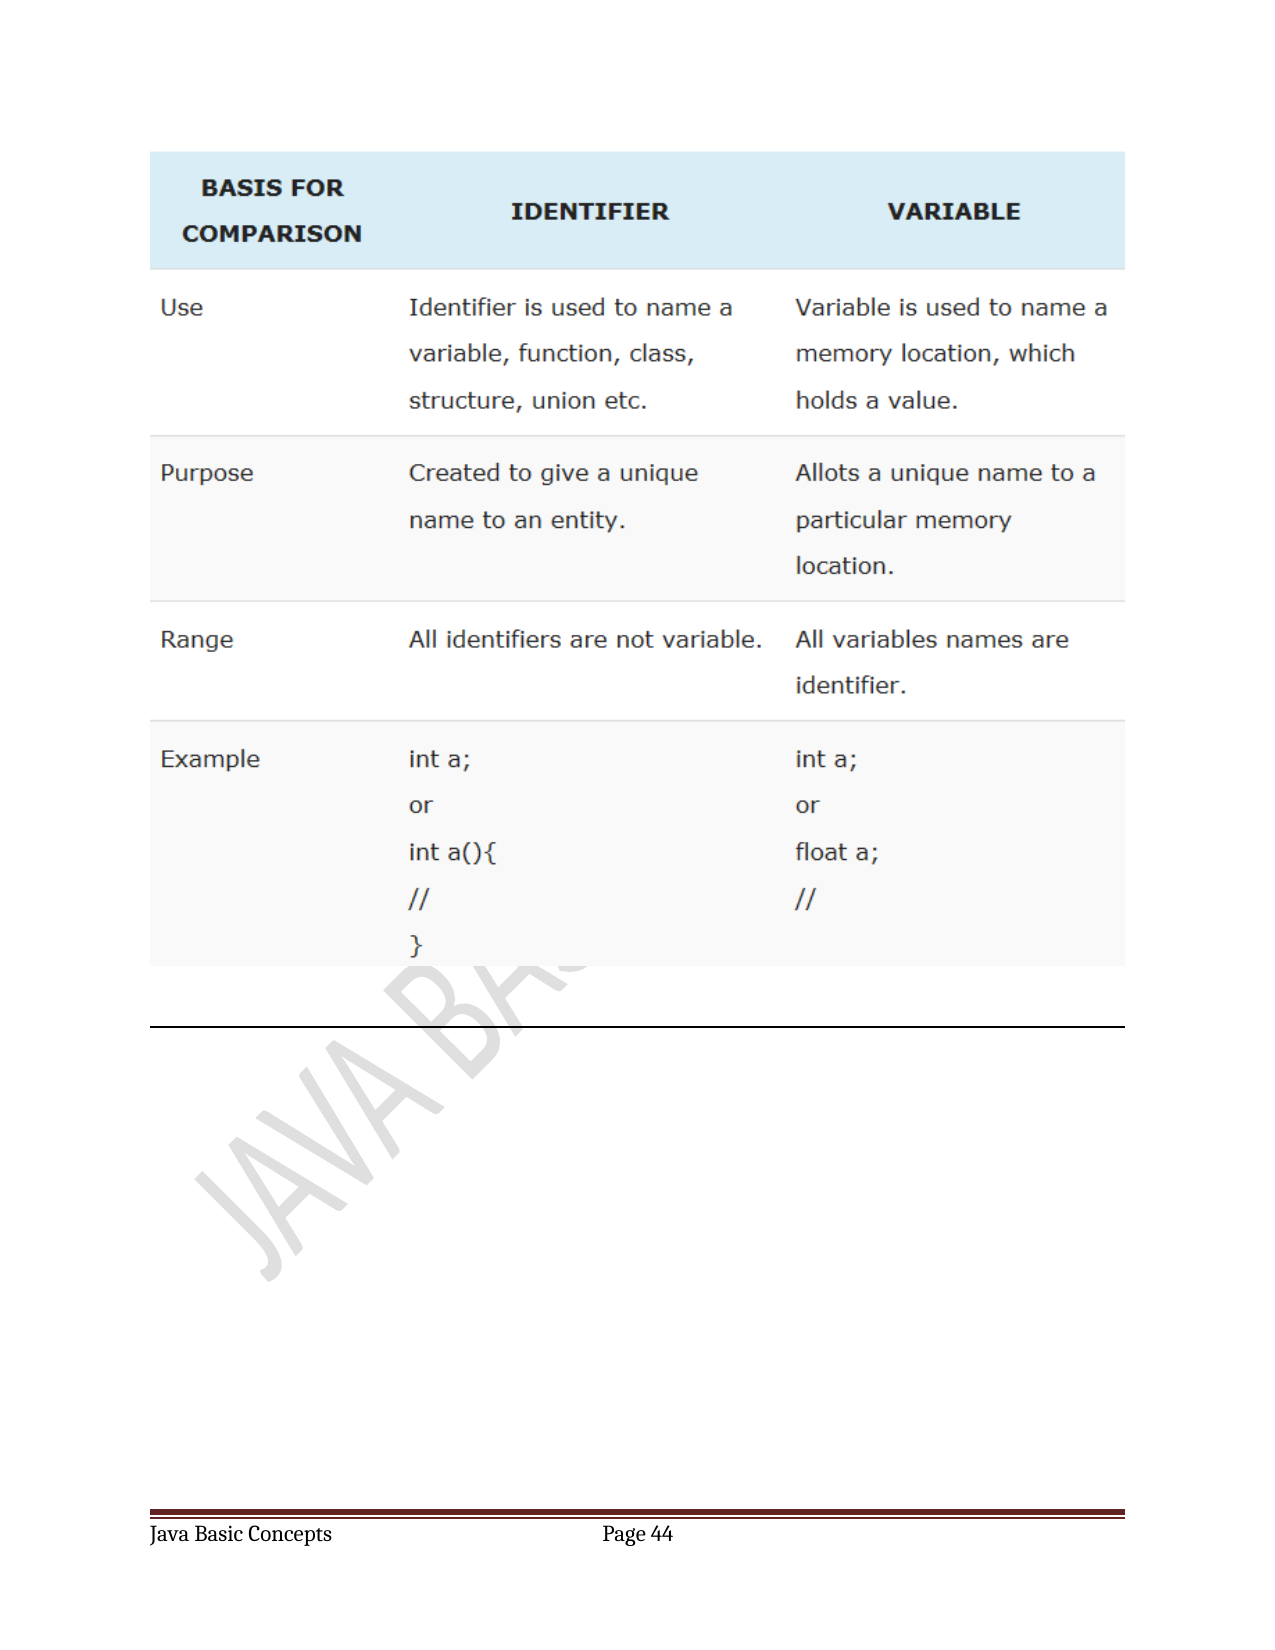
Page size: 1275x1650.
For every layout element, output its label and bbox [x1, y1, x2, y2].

picture [150, 150, 1125, 966]
